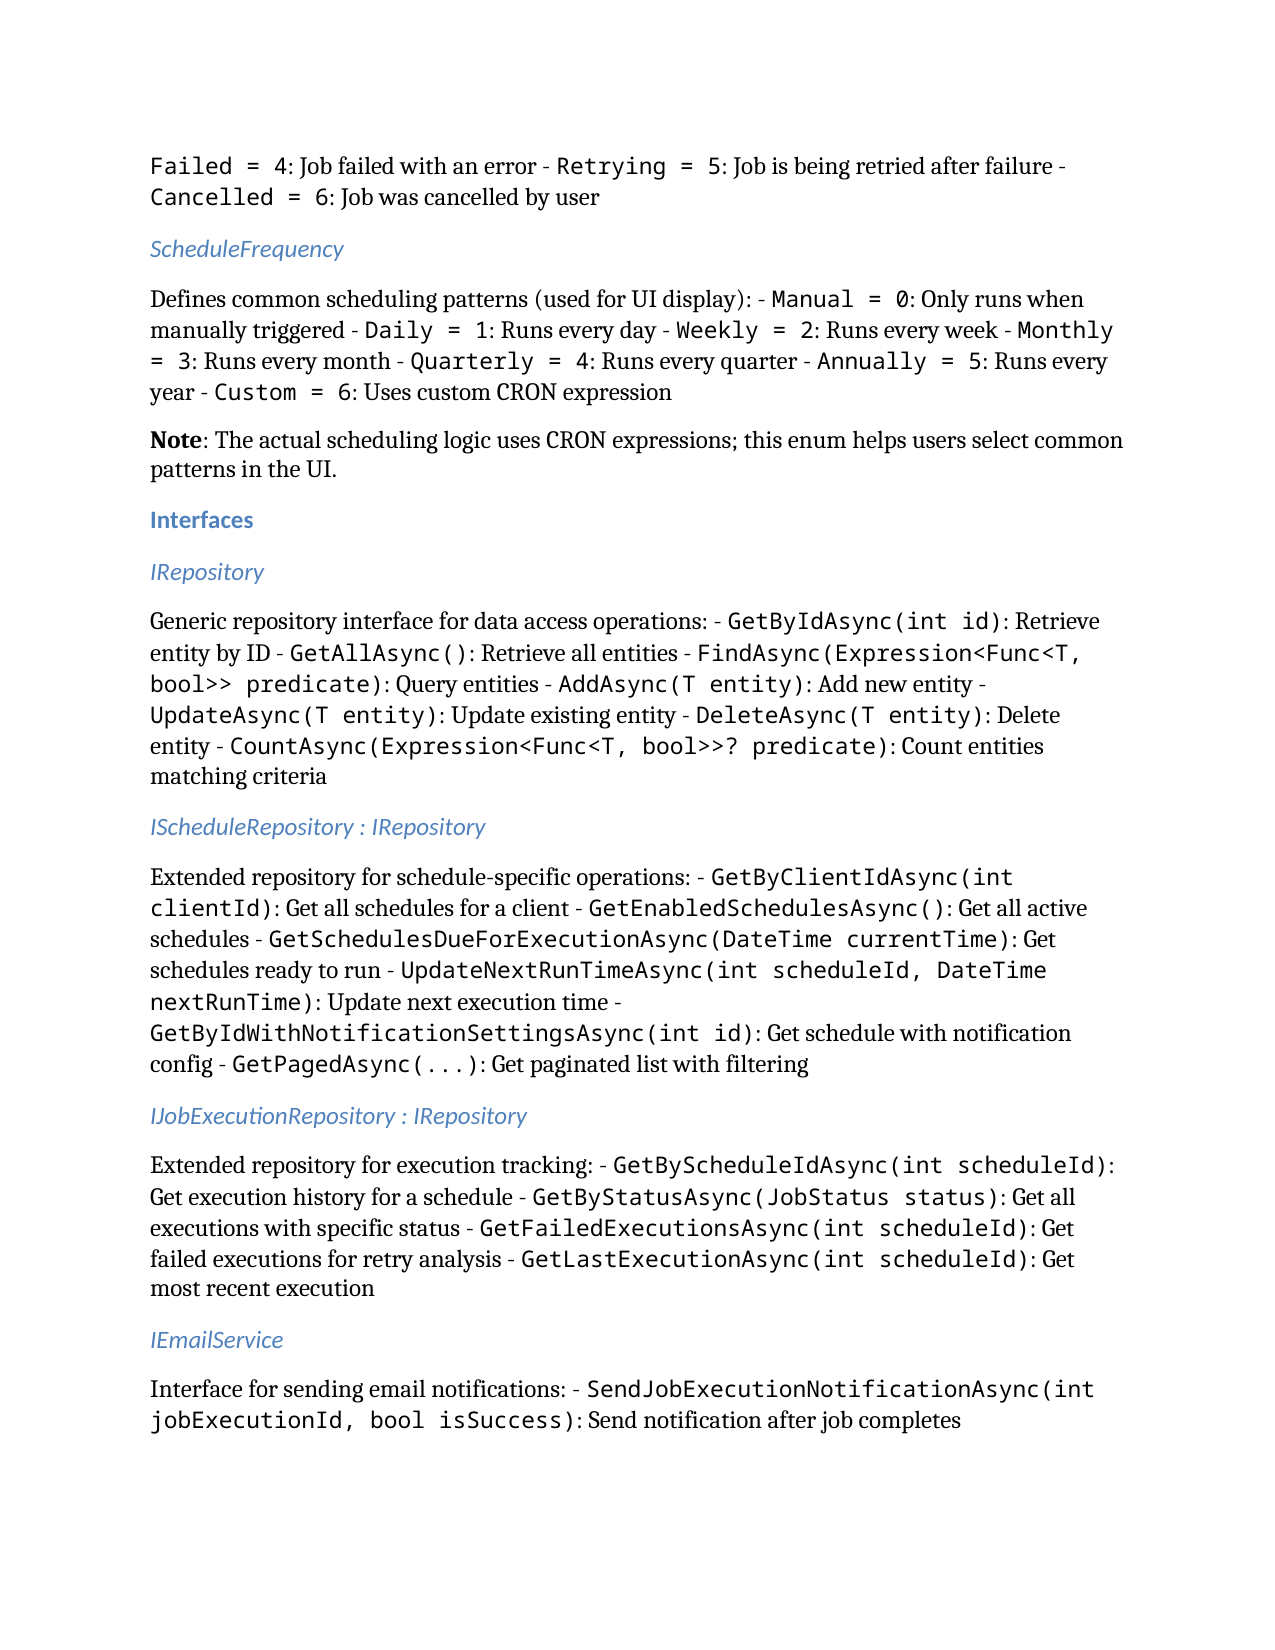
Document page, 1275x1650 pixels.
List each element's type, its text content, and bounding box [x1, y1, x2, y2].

subtitle IScheduleRepository : IRepository [150, 811, 1125, 842]
text Note: The actual scheduling logic uses CRON expressions; this enum helps users select common patterns in the UI. [150, 426, 1125, 484]
subtitle IJobExecutionRepository : IRepository [150, 1100, 1125, 1131]
subtitle IRepository [150, 556, 1125, 587]
text Extended repository for schedule-specific operations: - GetByClientIdAsync(int clientId): Get all schedules for a client - GetEnabledSchedulesAsync(): Get all active schedules - GetSchedulesDueForExecutionAsync(DateTime currentTime): Get schedules ready to run - UpdateNextRunTimeAsync(int scheduleId, DateTime nextRunTime): Update next execution time - GetByIdWithNotificationSettingsAsync(int id): Get schedule with notification config - GetPagedAsync(...): Get paginated list with filtering [150, 860, 1125, 1079]
subtitle IEmailService [150, 1324, 1125, 1354]
subtitle Interfaces [150, 505, 1125, 535]
text Generic repository interface for data access operations: - GetByIdAsync(int id): Retrieve entity by ID - GetAllAsync(): Retrieve all entities - FindAsync(Expression<Func<T, bool>> predicate): Query entities - AddAsync(T entity): Add new entity - UpdateAsync(T entity): Update existing entity - DeleteAsync(T entity): Delete entity - CountAsync(Expression<Func<T, bool>>? predicate): Count entities matching criteria [150, 605, 1125, 790]
subtitle ScheduleFrequency [150, 233, 1125, 264]
text Extended repository for execution tracking: - GetByScheduleIdAsync(int scheduleId): Get execution history for a schedule - GetByStatusAsync(JobStatus status): Get all executions with specific status - GetFailedExecutionsAsync(int scheduleId): Get failed executions for retry analysis - GetLastExecutionAsync(int scheduleId): Get most recent execution [150, 1149, 1125, 1303]
text Defines common scheduling patterns (used for UI display): - Manual = 0: Only runs when manually triggered - Daily = 1: Runs every day - Weekly = 2: Runs every week - Monthly = 3: Runs every month - Quarterly = 4: Runs every quarter - Annually = 5: Runs every year - Custom = 6: Uses custom CRON expression [150, 283, 1125, 408]
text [150, 150, 1125, 212]
text Interface for sending email notifications: - SendJobExecutionNotificationAsync(int jobExecutionId, bool isSuccess): Send notification after job completes [150, 1373, 1125, 1436]
